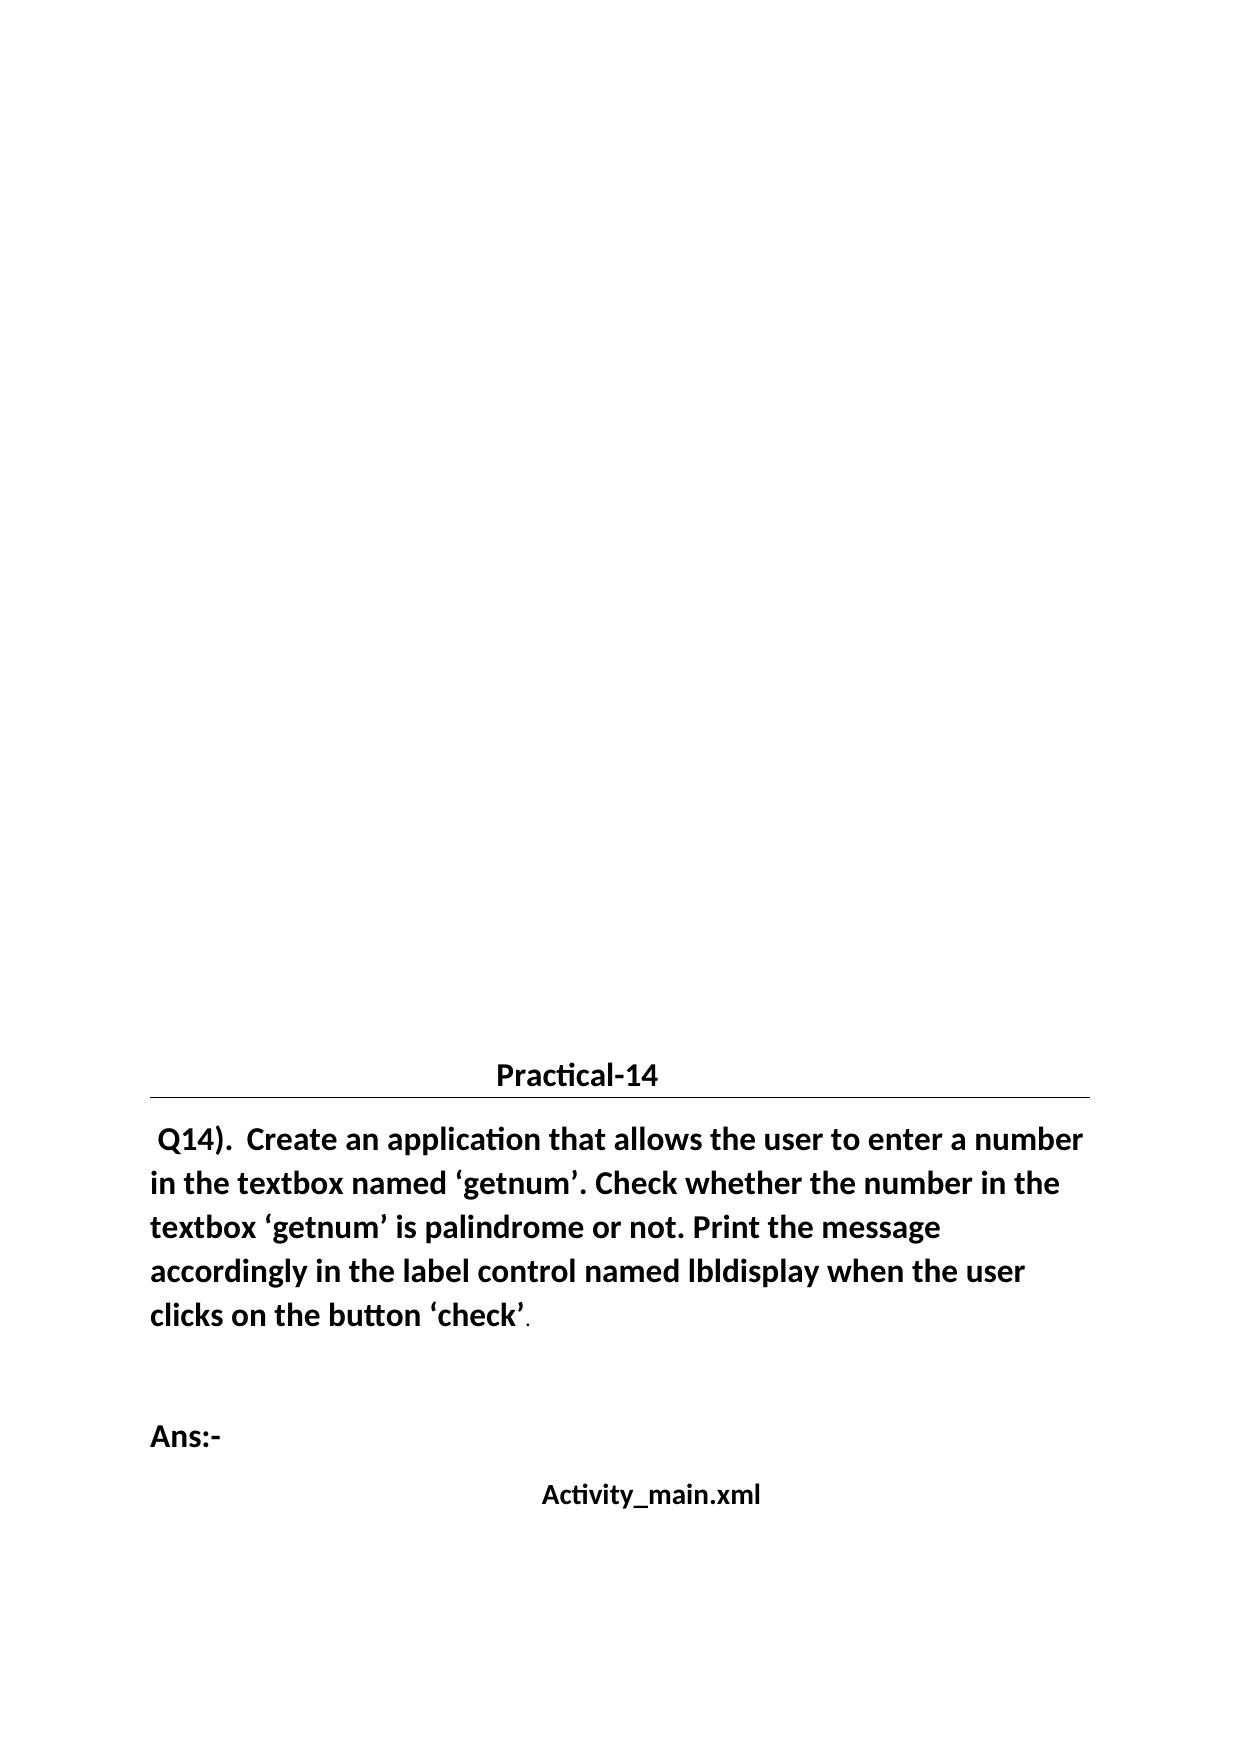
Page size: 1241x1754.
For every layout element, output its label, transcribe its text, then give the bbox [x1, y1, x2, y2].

text Q14). Create an application that allows the user to enter a number in the textbox named ‘getnum’. Check whether the number in the textbox ‘getnum’ is palindrome or not. Print the message accordingly in the label control named lbldisplay when the user clicks on the button ‘check’. [150, 1118, 1090, 1335]
text Activity_main.xml [150, 1476, 1090, 1511]
text Ans:- [150, 1415, 1090, 1456]
text Practical-14 [150, 1054, 1090, 1097]
